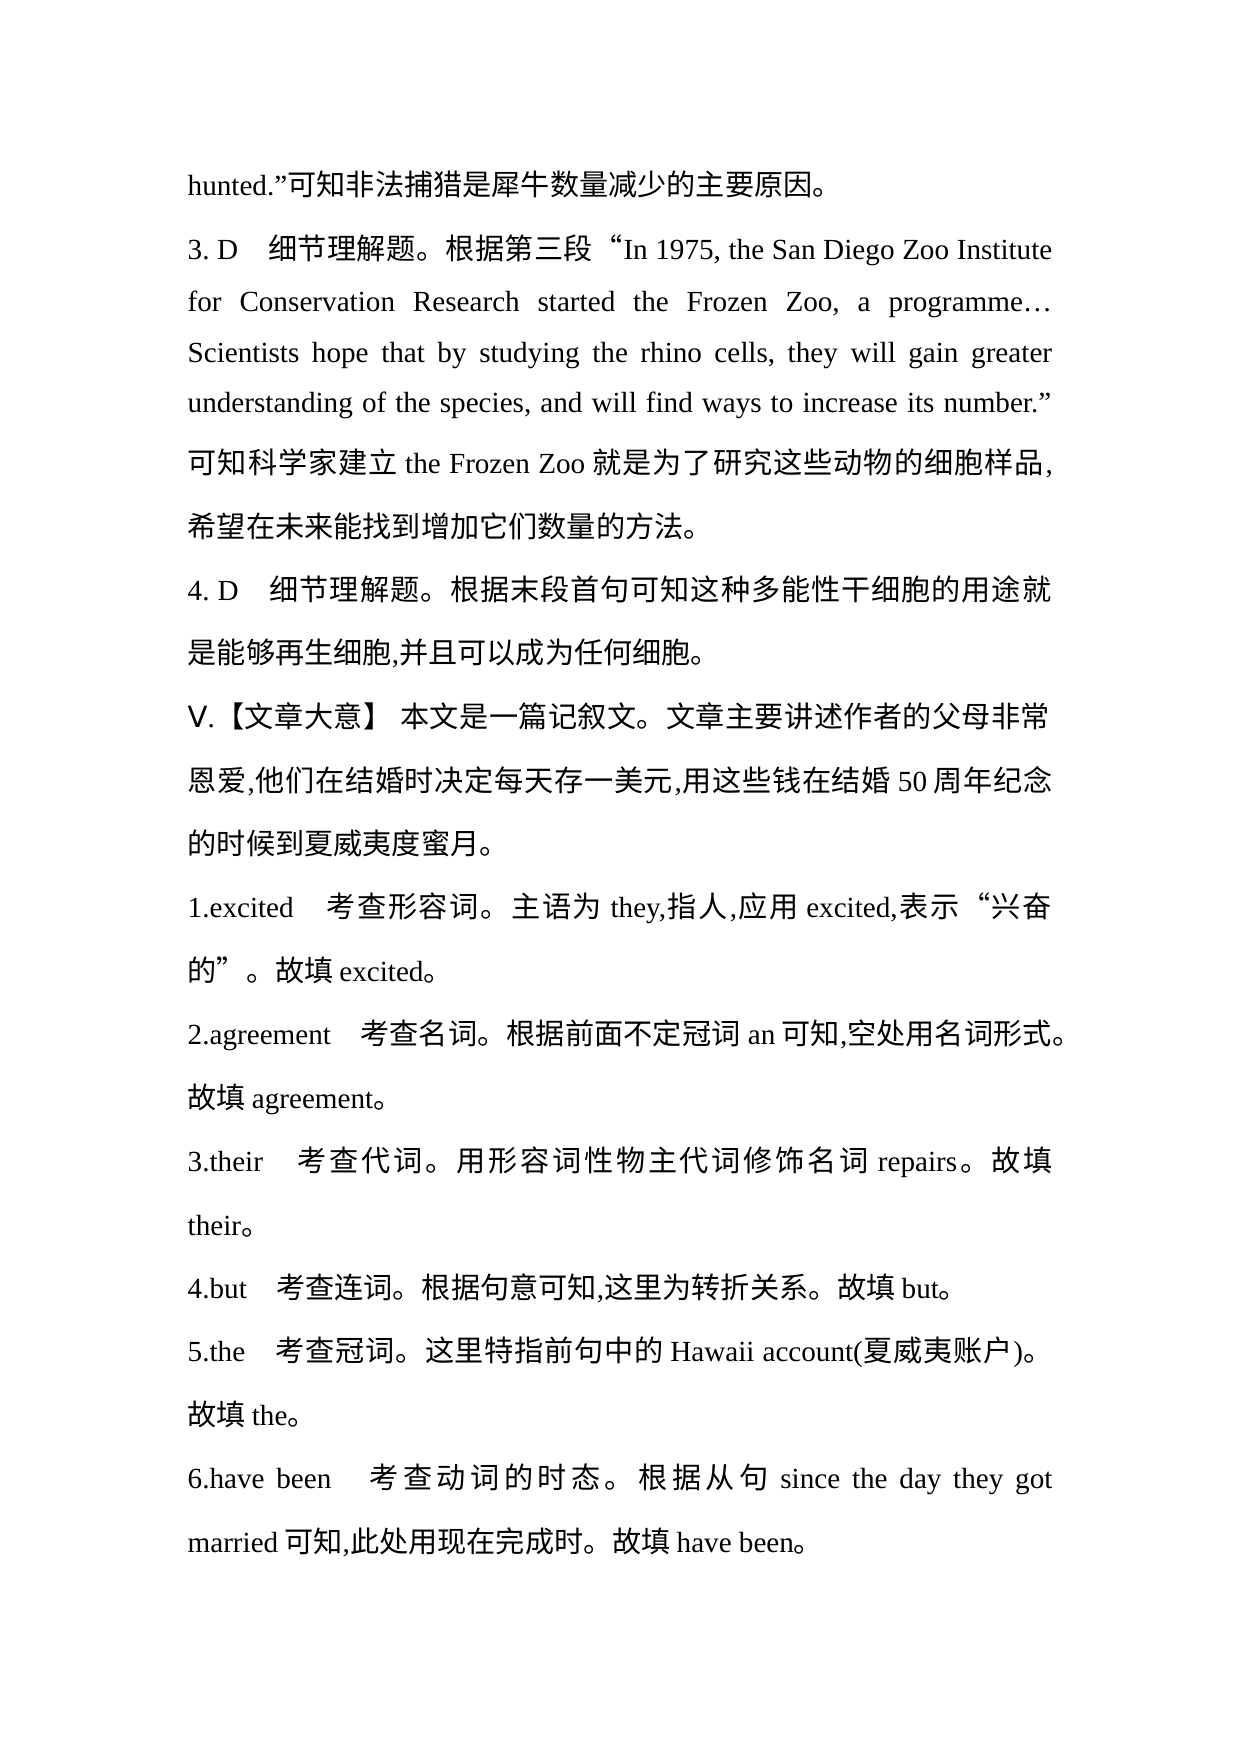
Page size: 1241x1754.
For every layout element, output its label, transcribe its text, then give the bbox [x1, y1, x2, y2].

text 3. D 细节理解题。根据第三段“In 1975, the San Diego Zoo Institute for Conservation Research started the Frozen Zoo, a programme…Scientists hope that by studying the rhino cells, they will gain greater understanding of the species, and will find ways to increase its number.”可知科学家建立the Frozen Zoo就是为了研究这些动物的细胞样品,希望在未来能找到增加它们数量的方法。 [187, 225, 1053, 546]
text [187, 162, 1053, 204]
text 4.but 考查连词。根据句意可知,这里为转折关系。故填but。 [187, 1264, 1053, 1307]
text 4. D 细节理解题。根据末段首句可知这种多能性干细胞的用途就是能够再生细胞,并且可以成为任何细胞。 [187, 567, 1053, 672]
text 6.have been 考查动词的时态。根据从句since the day they got married可知,此处用现在完成时。故填have been。 [187, 1455, 1053, 1561]
text Ⅴ.【文章大意】 本文是一篇记叙文。文章主要讲述作者的父母非常恩爱,他们在结婚时决定每天存一美元,用这些钱在结婚50周年纪念的时候到夏威夷度蜜月。 [187, 693, 1053, 863]
text 1.excited 考查形容词。主语为they,指人,应用excited,表示“兴奋的”。故填excited。 [187, 884, 1053, 990]
text 5.the 考查冠词。这里特指前句中的Hawaii account(夏威夷账户)。故填the。 [187, 1328, 1053, 1434]
text 3.their 考查代词。用形容词性物主代词修饰名词repairs。故填their。 [187, 1138, 1053, 1243]
text 2.agreement 考查名词。根据前面不定冠词an可知,空处用名词形式。故填agreement。 [187, 1011, 1053, 1117]
